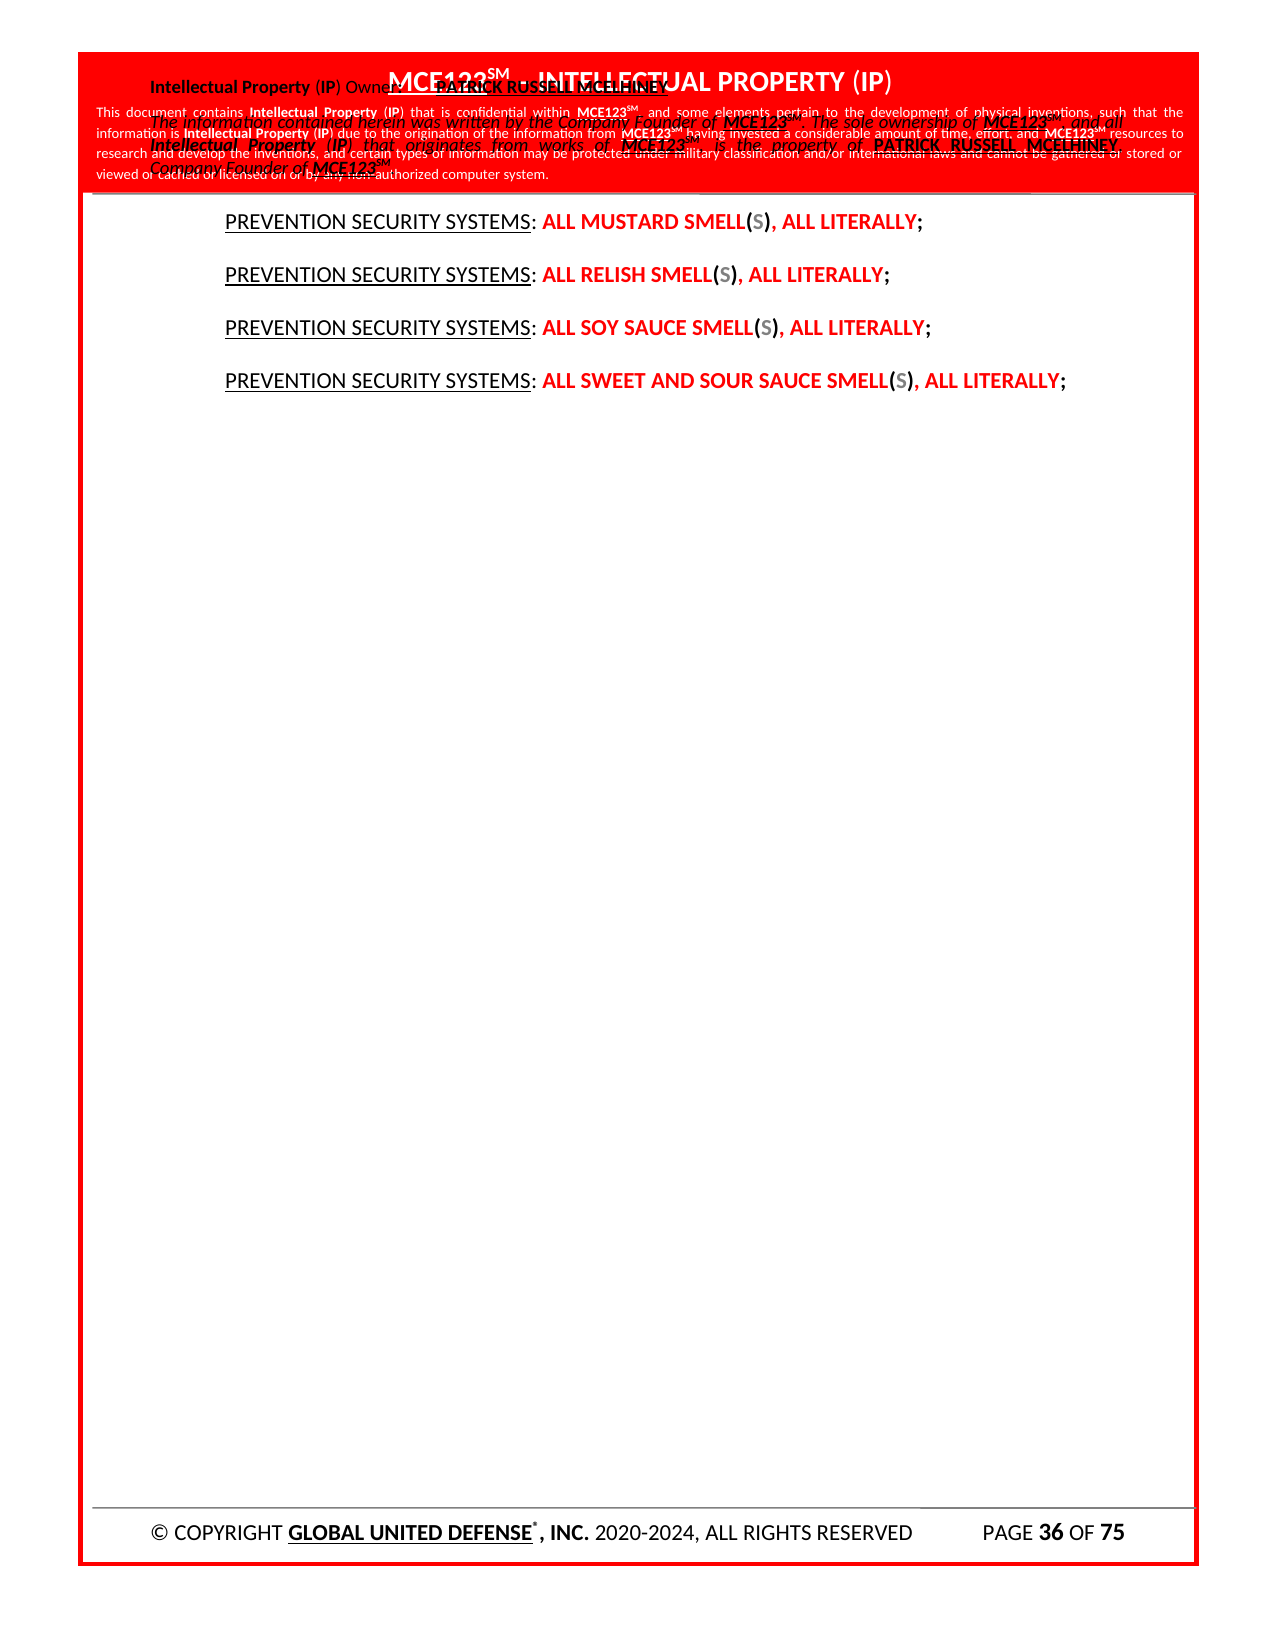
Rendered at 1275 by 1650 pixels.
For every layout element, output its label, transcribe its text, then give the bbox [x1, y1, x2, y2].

text PREVENTION SECURITY SYSTEMS: ALL RELISH SMELL(S), ALL LITERALLY; [225, 260, 1125, 288]
text PREVENTION SECURITY SYSTEMS: ALL SOY SAUCE SMELL(S), ALL LITERALLY; [225, 313, 1125, 341]
text PREVENTION SECURITY SYSTEMS: ALL SWEET AND SOUR SAUCE SMELL(S), ALL LITERALLY; [225, 366, 1125, 394]
text PREVENTION SECURITY SYSTEMS: ALL MUSTARD SMELL(S), ALL LITERALLY; [225, 207, 1125, 235]
